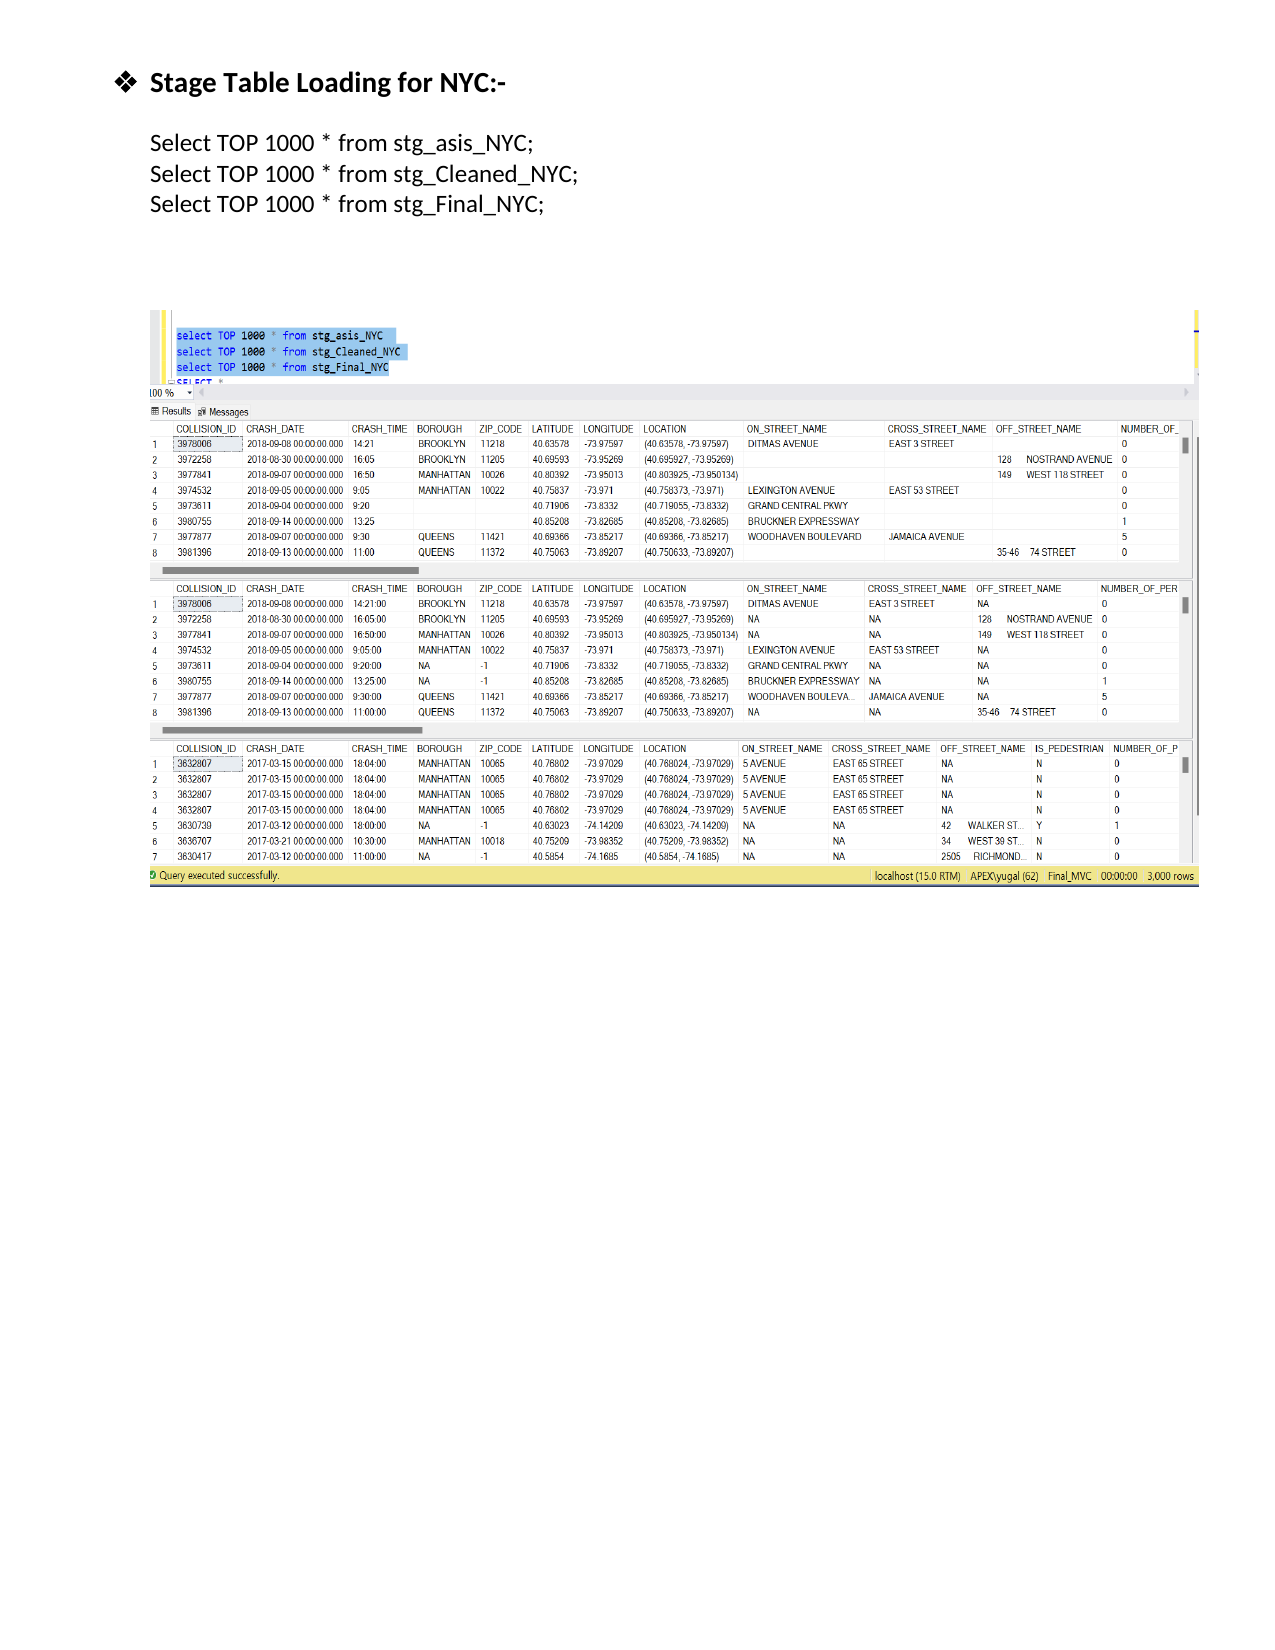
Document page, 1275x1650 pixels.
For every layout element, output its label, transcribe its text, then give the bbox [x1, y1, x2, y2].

picture [150, 310, 1199, 887]
list Stage Table Loading for NYC:- [112, 64, 1125, 99]
text Select TOP 1000 * from stg_Cleaned_NYC; [150, 158, 1125, 188]
text Select TOP 1000 * from stg_Final_NYC; [150, 188, 1125, 219]
text Select TOP 1000 * from stg_asis_NYC; [150, 127, 1125, 158]
